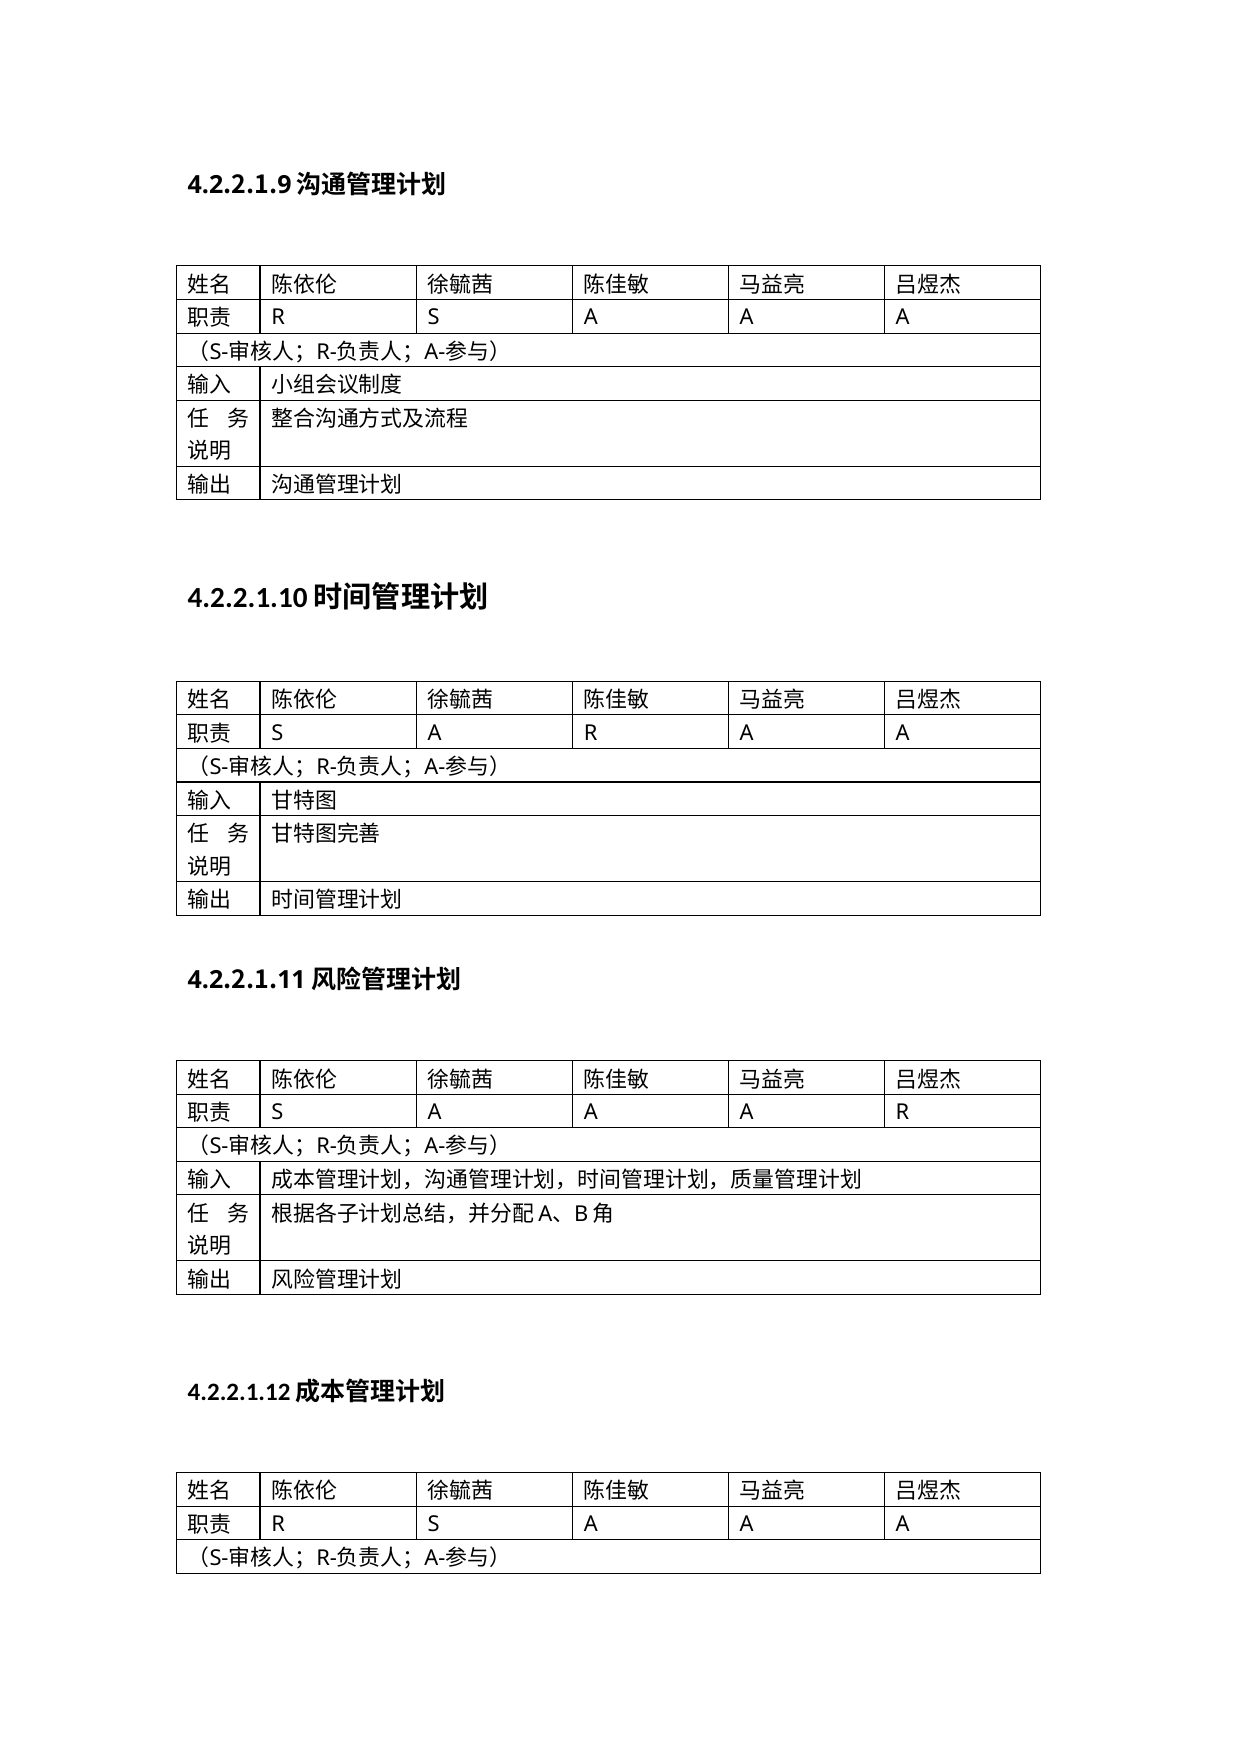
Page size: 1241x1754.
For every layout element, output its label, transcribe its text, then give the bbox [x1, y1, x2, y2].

table_header 陈依伦 [261, 1473, 416, 1506]
table_cell 职责 [177, 300, 259, 332]
table_cell 输出 [177, 1261, 259, 1294]
table_cell 整合沟通方式及流程 [261, 401, 1040, 466]
table_cell A [885, 715, 1040, 748]
table_header 姓名 [177, 682, 259, 714]
table_header 徐毓茜 [417, 682, 572, 714]
table_cell 职责 [177, 715, 259, 748]
table_cell S [261, 1095, 416, 1127]
table_cell S [261, 715, 416, 748]
table_header 陈佳敏 [573, 1473, 728, 1506]
table_header 姓名 [177, 1473, 259, 1506]
table_cell 输出 [177, 882, 259, 914]
table_header 姓名 [177, 1061, 259, 1094]
table_cell 职责 [177, 1507, 259, 1539]
table_header 吕煜杰 [885, 1061, 1040, 1094]
table_cell 输入 [177, 367, 259, 399]
table_cell 职责 [177, 1095, 259, 1127]
table_header 陈佳敏 [573, 682, 728, 714]
table_cell 输出 [177, 467, 259, 499]
table_header 吕煜杰 [885, 266, 1040, 299]
table_header 吕煜杰 [885, 1473, 1040, 1506]
table_cell 甘特图 [261, 783, 1040, 815]
table_cell S [417, 1507, 572, 1539]
table_cell A [573, 300, 728, 332]
table_header 陈依伦 [261, 266, 416, 299]
table_header 徐毓茜 [417, 266, 572, 299]
table_cell 时间管理计划 [261, 882, 1040, 914]
table_cell 任务说明 [177, 816, 259, 881]
table_header 陈依伦 [261, 682, 416, 714]
table_cell （S-审核人；R-负责人；A-参与） [177, 1128, 1040, 1161]
table_cell 根据各子计划总结，并分配A、B角 [261, 1195, 1040, 1260]
subtitle 4.2.2.1.10时间管理计划 [187, 562, 1053, 627]
table_header 马益亮 [729, 1473, 884, 1506]
table_cell 输入 [177, 1162, 259, 1194]
table_cell 输入 [177, 783, 259, 815]
subtitle 4.2.2.1.12成本管理计划 [187, 1357, 1053, 1422]
table_header 徐毓茜 [417, 1473, 572, 1506]
subtitle 4.2.2.1.11风险管理计划 [187, 945, 1053, 1010]
subtitle 4.2.2.1.9沟通管理计划 [187, 150, 1053, 215]
table_cell A [573, 1095, 728, 1127]
table_header 姓名 [177, 266, 259, 299]
table_cell 甘特图完善 [261, 816, 1040, 881]
table_header 马益亮 [729, 1061, 884, 1094]
table_cell R [261, 1507, 416, 1539]
table_header 陈佳敏 [573, 1061, 728, 1094]
table_cell A [417, 715, 572, 748]
table_cell 沟通管理计划 [261, 467, 1040, 499]
table_cell （S-审核人；R-负责人；A-参与） [177, 1540, 1040, 1573]
table_cell 任务说明 [177, 1195, 259, 1260]
table_header 吕煜杰 [885, 682, 1040, 714]
table_cell A [417, 1095, 572, 1127]
table_header 马益亮 [729, 266, 884, 299]
table_cell A [729, 300, 884, 332]
table_cell R [885, 1095, 1040, 1127]
table_header 马益亮 [729, 682, 884, 714]
table_cell A [729, 715, 884, 748]
table_cell R [261, 300, 416, 332]
table_cell A [729, 1507, 884, 1539]
table_cell 风险管理计划 [261, 1261, 1040, 1294]
table_header 陈佳敏 [573, 266, 728, 299]
table_cell A [885, 300, 1040, 332]
table_cell 任务说明 [177, 401, 259, 466]
table_cell 成本管理计划，沟通管理计划，时间管理计划，质量管理计划 [261, 1162, 1040, 1194]
table_cell R [573, 715, 728, 748]
table_cell A [885, 1507, 1040, 1539]
table_cell S [417, 300, 572, 332]
table_header 陈依伦 [261, 1061, 416, 1094]
table_cell （S-审核人；R-负责人；A-参与） [177, 749, 1040, 781]
table_cell A [729, 1095, 884, 1127]
table_cell （S-审核人；R-负责人；A-参与） [177, 334, 1040, 366]
table_header 徐毓茜 [417, 1061, 572, 1094]
table_cell A [573, 1507, 728, 1539]
table_cell 小组会议制度 [261, 367, 1040, 399]
